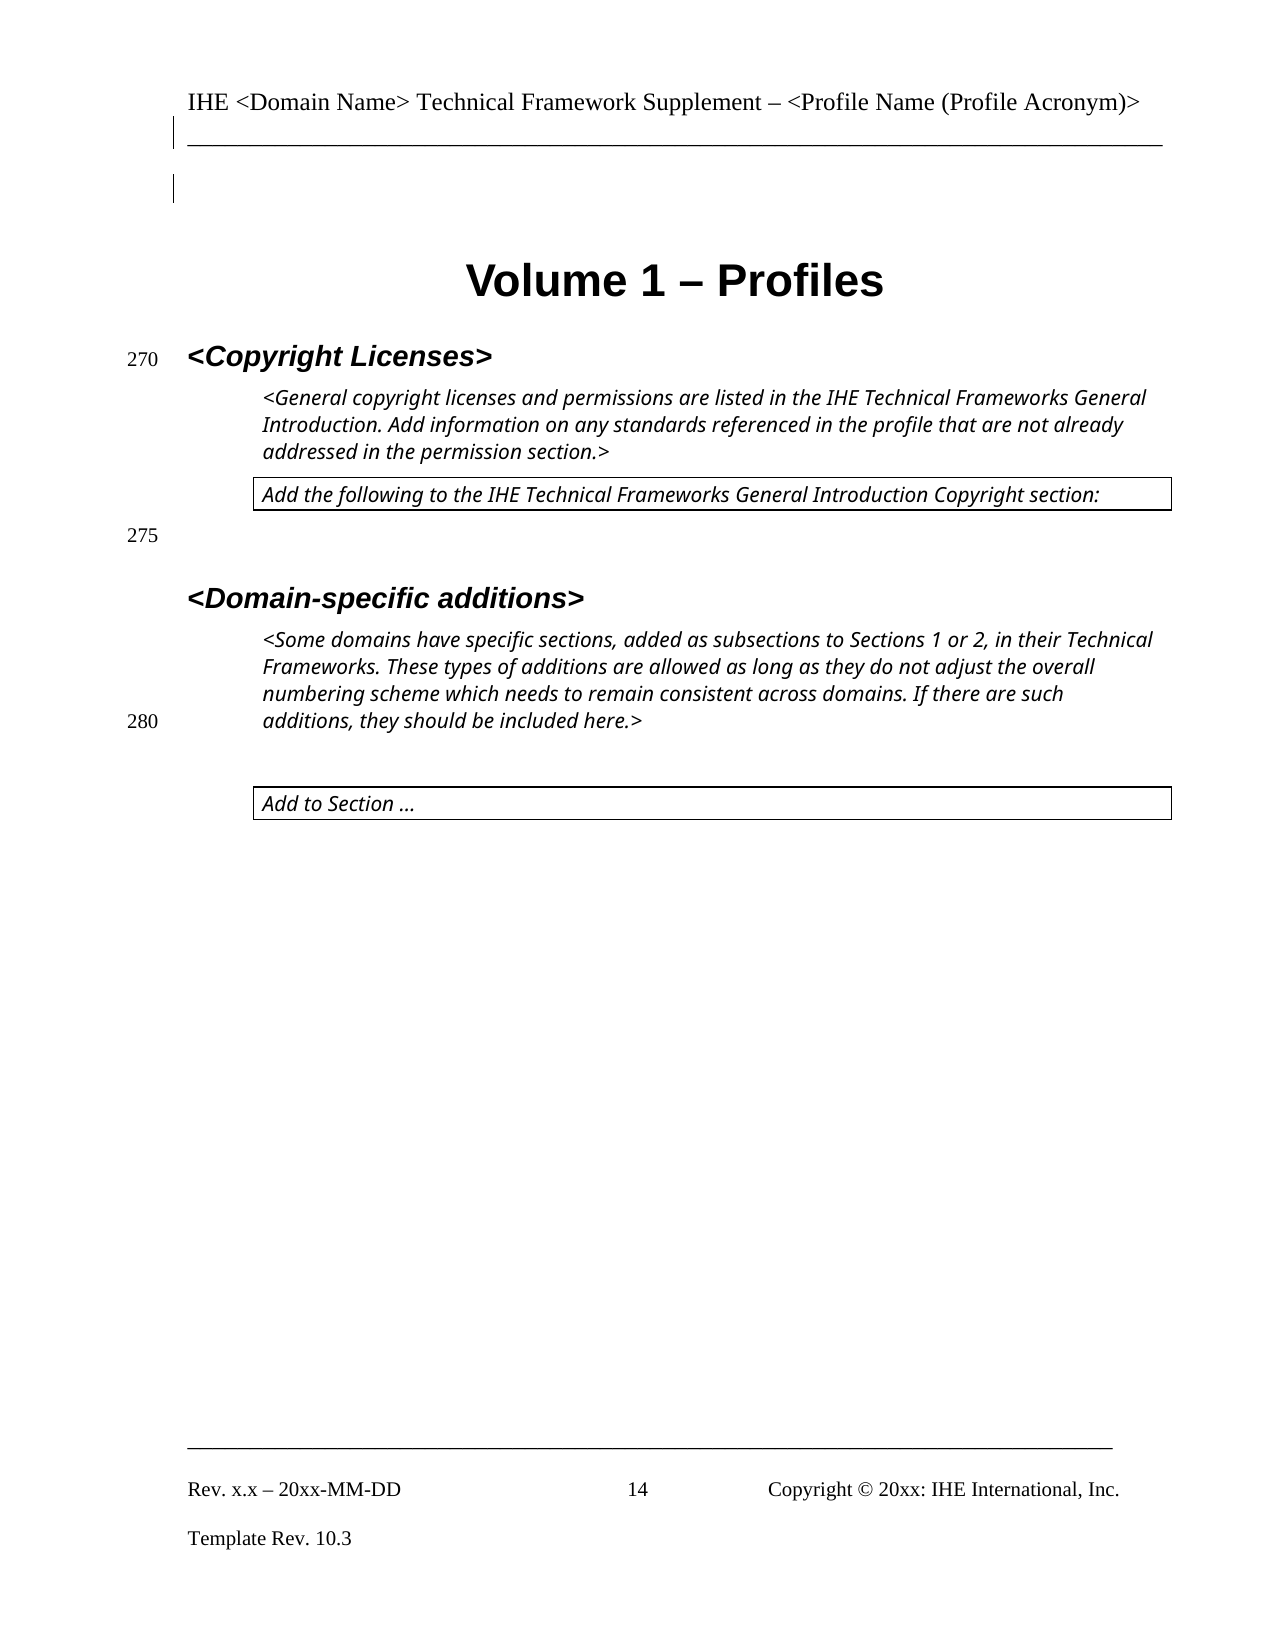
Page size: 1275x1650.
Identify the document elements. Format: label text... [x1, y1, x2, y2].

text <General copyright licenses and permissions are listed in the IHE Technical Frameworks General Introduction. Add information on any standards referenced in the profile that are not already addressed in the permission section.> [262, 383, 1162, 465]
text Add the following to the IHE Technical Frameworks General Introduction Copyright section: [254, 478, 1171, 509]
text Add to Section … [254, 788, 1171, 819]
subtitle <Domain-specific additions> [187, 581, 1162, 615]
text <Some domains have specific sections, added as subsections to Sections 1 or 2, in their Technical Frameworks. These types of additions are allowed as long as they do not adjust the overall numbering scheme which needs to remain consistent across domains. If there are such additions, they should be included here.> [262, 626, 1162, 734]
subtitle <Copyright Licenses> [187, 339, 1162, 372]
title Volume 1 – Profiles [187, 253, 1162, 306]
